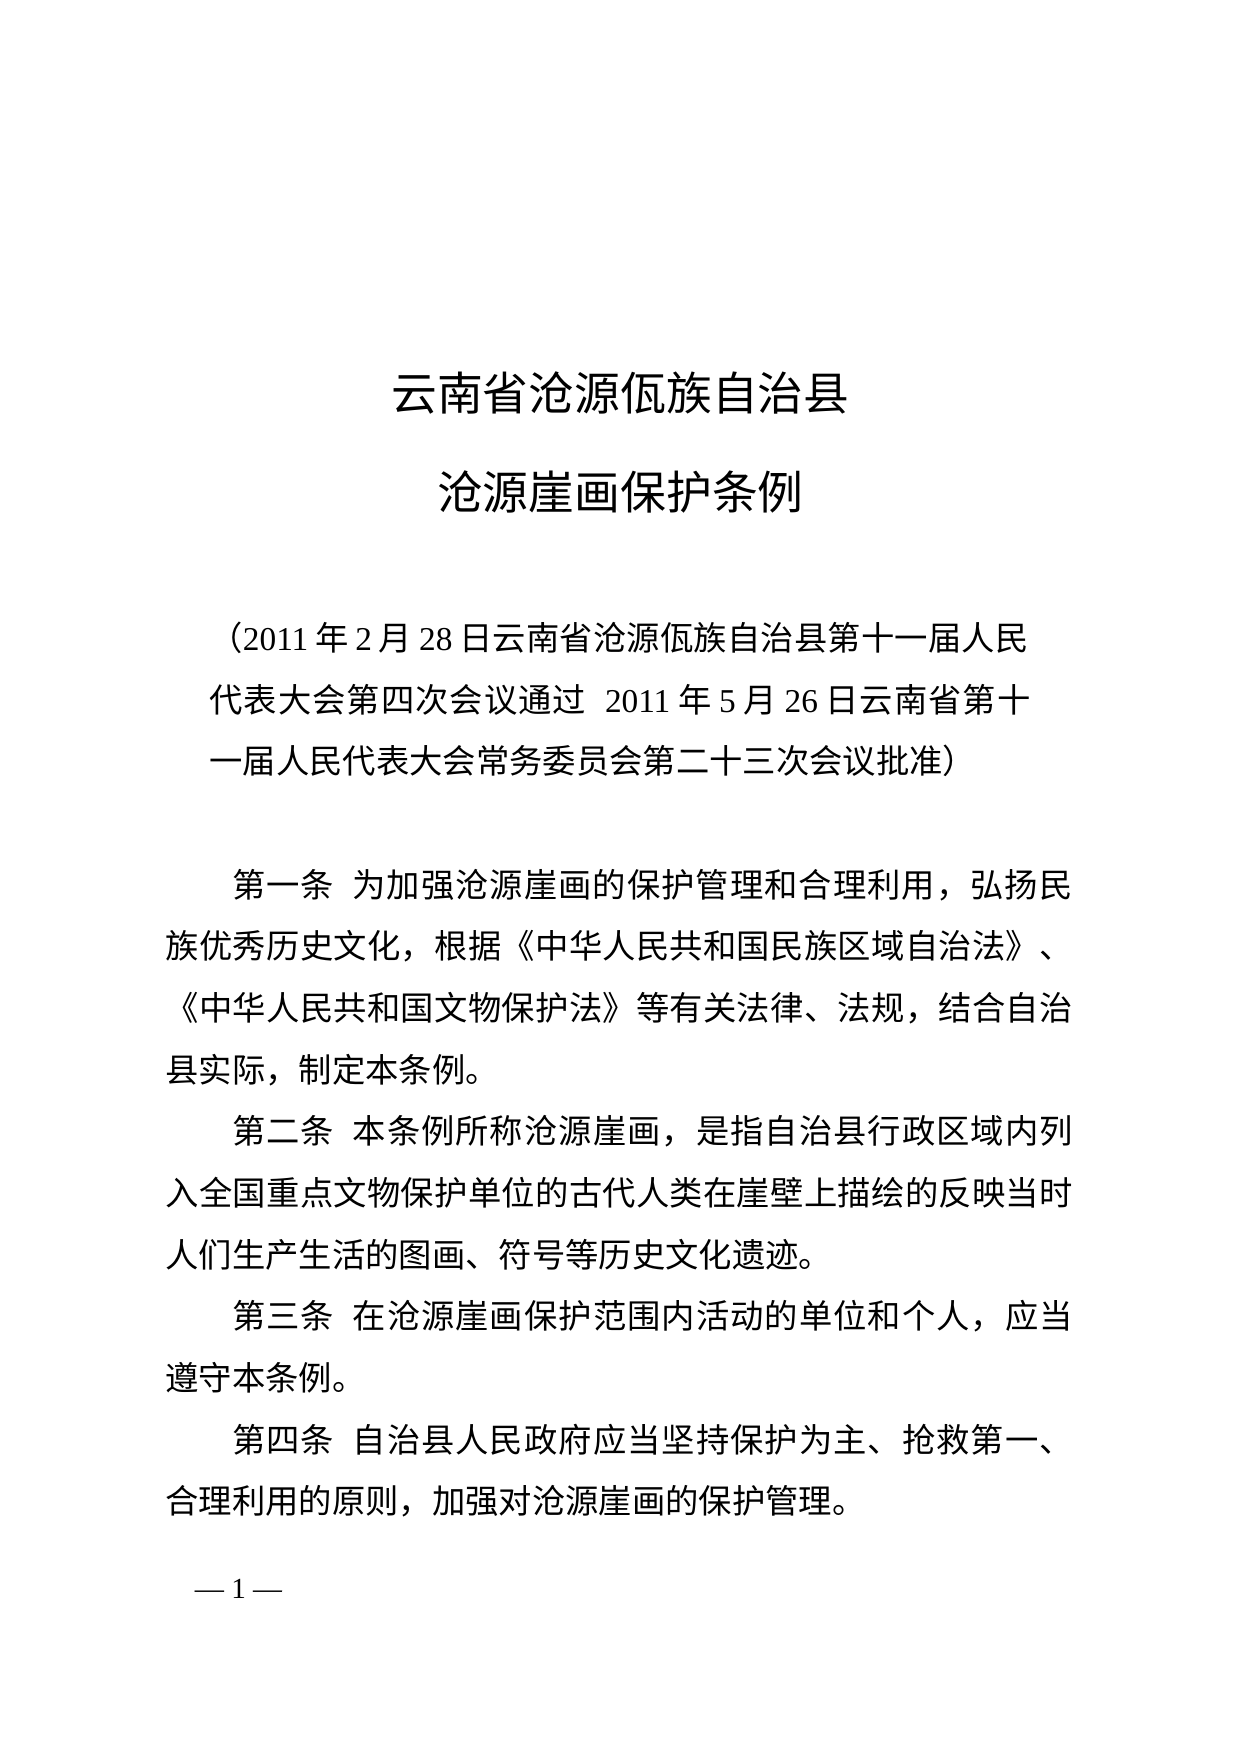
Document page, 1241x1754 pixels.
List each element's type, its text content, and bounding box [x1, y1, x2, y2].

text 第四条 自治县人民政府应当坚持保护为主、抢救第一、合理利用的原则，加强对沧源崖画的保护管理。 [165, 1403, 1075, 1526]
text （2011年2月28日云南省沧源佤族自治县第十一届人民代表大会第四次会议通过 2011年5月26日云南省第十一届人民代表大会常务委员会第二十三次会议批准） [209, 601, 1031, 786]
text 第二条 本条例所称沧源崖画，是指自治县行政区域内列入全国重点文物保护单位的古代人类在崖壁上描绘的反映当时人们生产生活的图画、符号等历史文化遗迹。 [165, 1094, 1075, 1279]
text 第一条 为加强沧源崖画的保护管理和合理利用，弘扬民族优秀历史文化，根据《中华人民共和国民族区域自治法》、《中华人民共和国文物保护法》等有关法律、法规，结合自治县实际，制定本条例。 [165, 848, 1075, 1094]
text 第三条 在沧源崖画保护范围内活动的单位和个人，应当遵守本条例。 [165, 1279, 1075, 1403]
text 沧源崖画保护条例 [165, 440, 1075, 539]
text 云南省沧源佤族自治县 [165, 341, 1075, 440]
